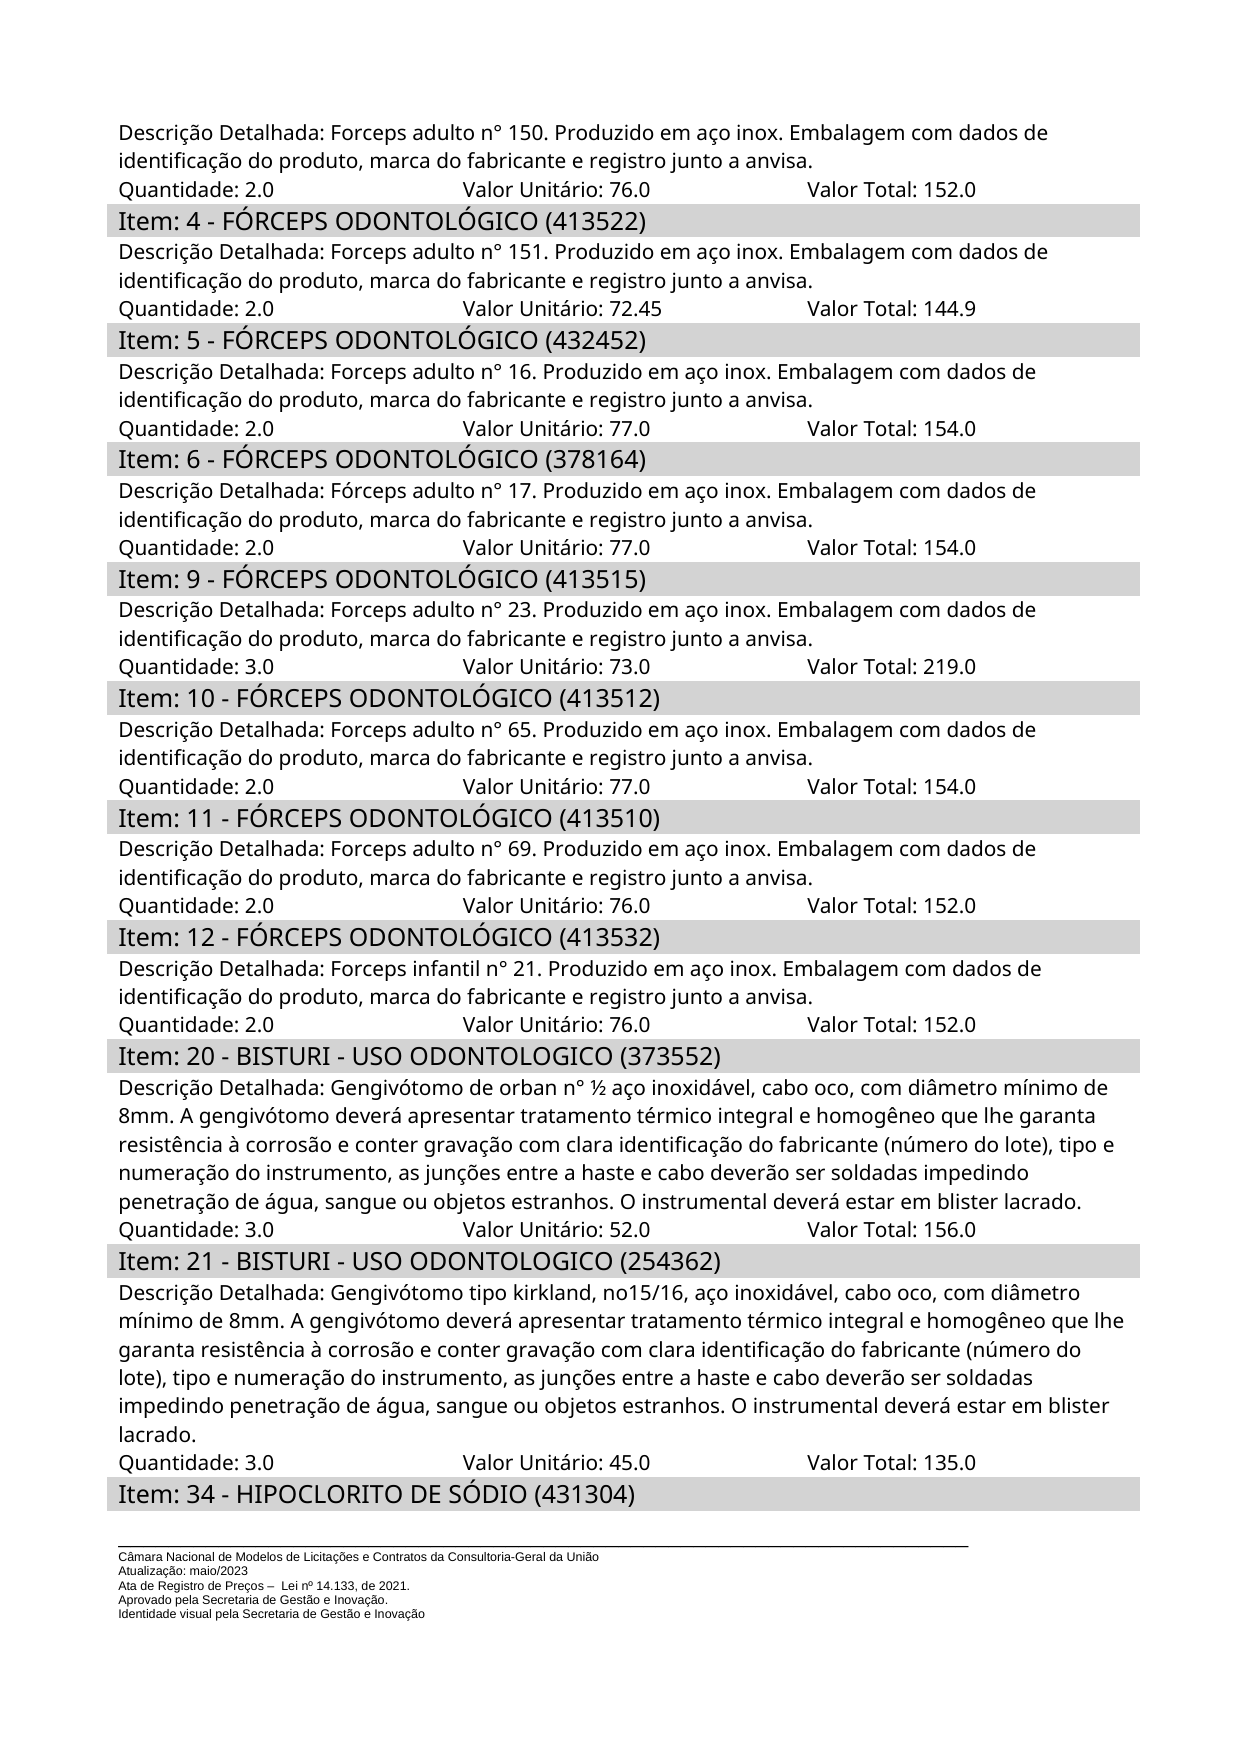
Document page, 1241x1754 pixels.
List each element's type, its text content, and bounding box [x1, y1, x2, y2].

table_cell Valor Unitário: 45.0 [451, 1449, 796, 1477]
table_cell Item: 11 - FÓRCEPS ODONTOLÓGICO (413510) [107, 800, 1140, 834]
table_cell Descrição Detalhada: Forceps adulto n° 23. Produzido em aço inox. Embalagem com dados de identificação do produto, marca do fabricante e registro junto a anvisa. [107, 596, 1140, 652]
table_cell Quantidade: 2.0 [107, 1011, 451, 1039]
table_cell Descrição Detalhada: Forceps adulto n° 151. Produzido em aço inox. Embalagem com dados de identificação do produto, marca do fabricante e registro junto a anvisa. [107, 238, 1140, 294]
table_cell Valor Unitário: 77.0 [451, 772, 796, 800]
table_cell Descrição Detalhada: Forceps adulto n° 69. Produzido em aço inox. Embalagem com dados de identificação do produto, marca do fabricante e registro junto a anvisa. [107, 834, 1140, 891]
table_cell Quantidade: 2.0 [107, 891, 451, 920]
table_cell Valor Total: 154.0 [796, 772, 1140, 800]
table_cell Valor Unitário: 52.0 [451, 1215, 796, 1244]
table_cell Quantidade: 2.0 [107, 175, 451, 203]
table_cell Item: 6 - FÓRCEPS ODONTOLÓGICO (378164) [107, 442, 1140, 476]
table_cell Descrição Detalhada: Forceps infantil n° 21. Produzido em aço inox. Embalagem com dados de identificação do produto, marca do fabricante e registro junto a anvisa. [107, 954, 1140, 1011]
table_cell Descrição Detalhada: Forceps adulto n° 65. Produzido em aço inox. Embalagem com dados de identificação do produto, marca do fabricante e registro junto a anvisa. [107, 715, 1140, 772]
table_cell Item: 12 - FÓRCEPS ODONTOLÓGICO (413532) [107, 920, 1140, 954]
table_cell Valor Total: 219.0 [796, 653, 1140, 681]
table_cell Quantidade: 2.0 [107, 294, 451, 323]
table_cell Valor Total: 154.0 [796, 533, 1140, 562]
table_cell Valor Total: 154.0 [796, 414, 1140, 442]
table_cell Item: 21 - BISTURI - USO ODONTOLOGICO (254362) [107, 1244, 1140, 1278]
table_cell Valor Unitário: 76.0 [451, 1011, 796, 1039]
table_cell Valor Total: 152.0 [796, 1011, 1140, 1039]
table_cell Item: 20 - BISTURI - USO ODONTOLOGICO (373552) [107, 1039, 1140, 1073]
table_cell Quantidade: 2.0 [107, 772, 451, 800]
table_cell Descrição Detalhada: Gengivótomo tipo kirkland, no15/16, aço inoxidável, cabo oco, com diâmetro mínimo de 8mm. A gengivótomo deverá apresentar tratamento térmico integral e homogêneo que lhe garanta resistência à corrosão e conter gravação com clara identificação do fabricante (número do lote), tipo e numeração do instrumento, as junções entre a haste e cabo deverão ser soldadas impedindo penetração de água, sangue ou objetos estranhos. O instrumental deverá estar em blister lacrado. [107, 1278, 1140, 1448]
table_cell Valor Unitário: 77.0 [451, 533, 796, 562]
table_cell Item: 4 - FÓRCEPS ODONTOLÓGICO (413522) [107, 204, 1140, 237]
table_cell Descrição Detalhada: Fórceps adulto n° 17. Produzido em aço inox. Embalagem com dados de identificação do produto, marca do fabricante e registro junto a anvisa. [107, 476, 1140, 533]
table_cell Valor Total: 144.9 [796, 294, 1140, 323]
table_cell Valor Total: 156.0 [796, 1215, 1140, 1244]
table_cell Quantidade: 3.0 [107, 1449, 451, 1477]
table_cell Descrição Detalhada: Gengivótomo de orban n° ½ aço inoxidável, cabo oco, com diâmetro mínimo de 8mm. A gengivótomo deverá apresentar tratamento térmico integral e homogêneo que lhe garanta resistência à corrosão e conter gravação com clara identificação do fabricante (número do lote), tipo e numeração do instrumento, as junções entre a haste e cabo deverão ser soldadas impedindo penetração de água, sangue ou objetos estranhos. O instrumental deverá estar em blister lacrado. [107, 1073, 1140, 1215]
table_cell Quantidade: 2.0 [107, 533, 451, 562]
table_cell Item: 10 - FÓRCEPS ODONTOLÓGICO (413512) [107, 681, 1140, 715]
table_cell Valor Total: 152.0 [796, 891, 1140, 920]
table_cell Valor Unitário: 72.45 [451, 294, 796, 323]
table_cell Quantidade: 3.0 [107, 653, 451, 681]
table_cell Valor Unitário: 76.0 [451, 891, 796, 920]
table_cell Item: 34 - HIPOCLORITO DE SÓDIO (431304) [107, 1477, 1140, 1511]
table_cell Quantidade: 2.0 [107, 414, 451, 442]
table_cell Descrição Detalhada: Forceps adulto n° 16. Produzido em aço inox. Embalagem com dados de identificação do produto, marca do fabricante e registro junto a anvisa. [107, 357, 1140, 414]
table_cell Valor Unitário: 76.0 [451, 175, 796, 203]
table_cell Valor Total: 135.0 [796, 1449, 1140, 1477]
table_cell Valor Unitário: 73.0 [451, 653, 796, 681]
table_cell Item: 5 - FÓRCEPS ODONTOLÓGICO (432452) [107, 323, 1140, 357]
table_cell Valor Unitário: 77.0 [451, 414, 796, 442]
table_cell Valor Total: 152.0 [796, 175, 1140, 203]
table_cell Descrição Detalhada: Forceps adulto n° 150. Produzido em aço inox. Embalagem com dados de identificação do produto, marca do fabricante e registro junto a anvisa. [107, 118, 1140, 175]
table_cell Item: 9 - FÓRCEPS ODONTOLÓGICO (413515) [107, 562, 1140, 596]
table_cell Quantidade: 3.0 [107, 1215, 451, 1244]
